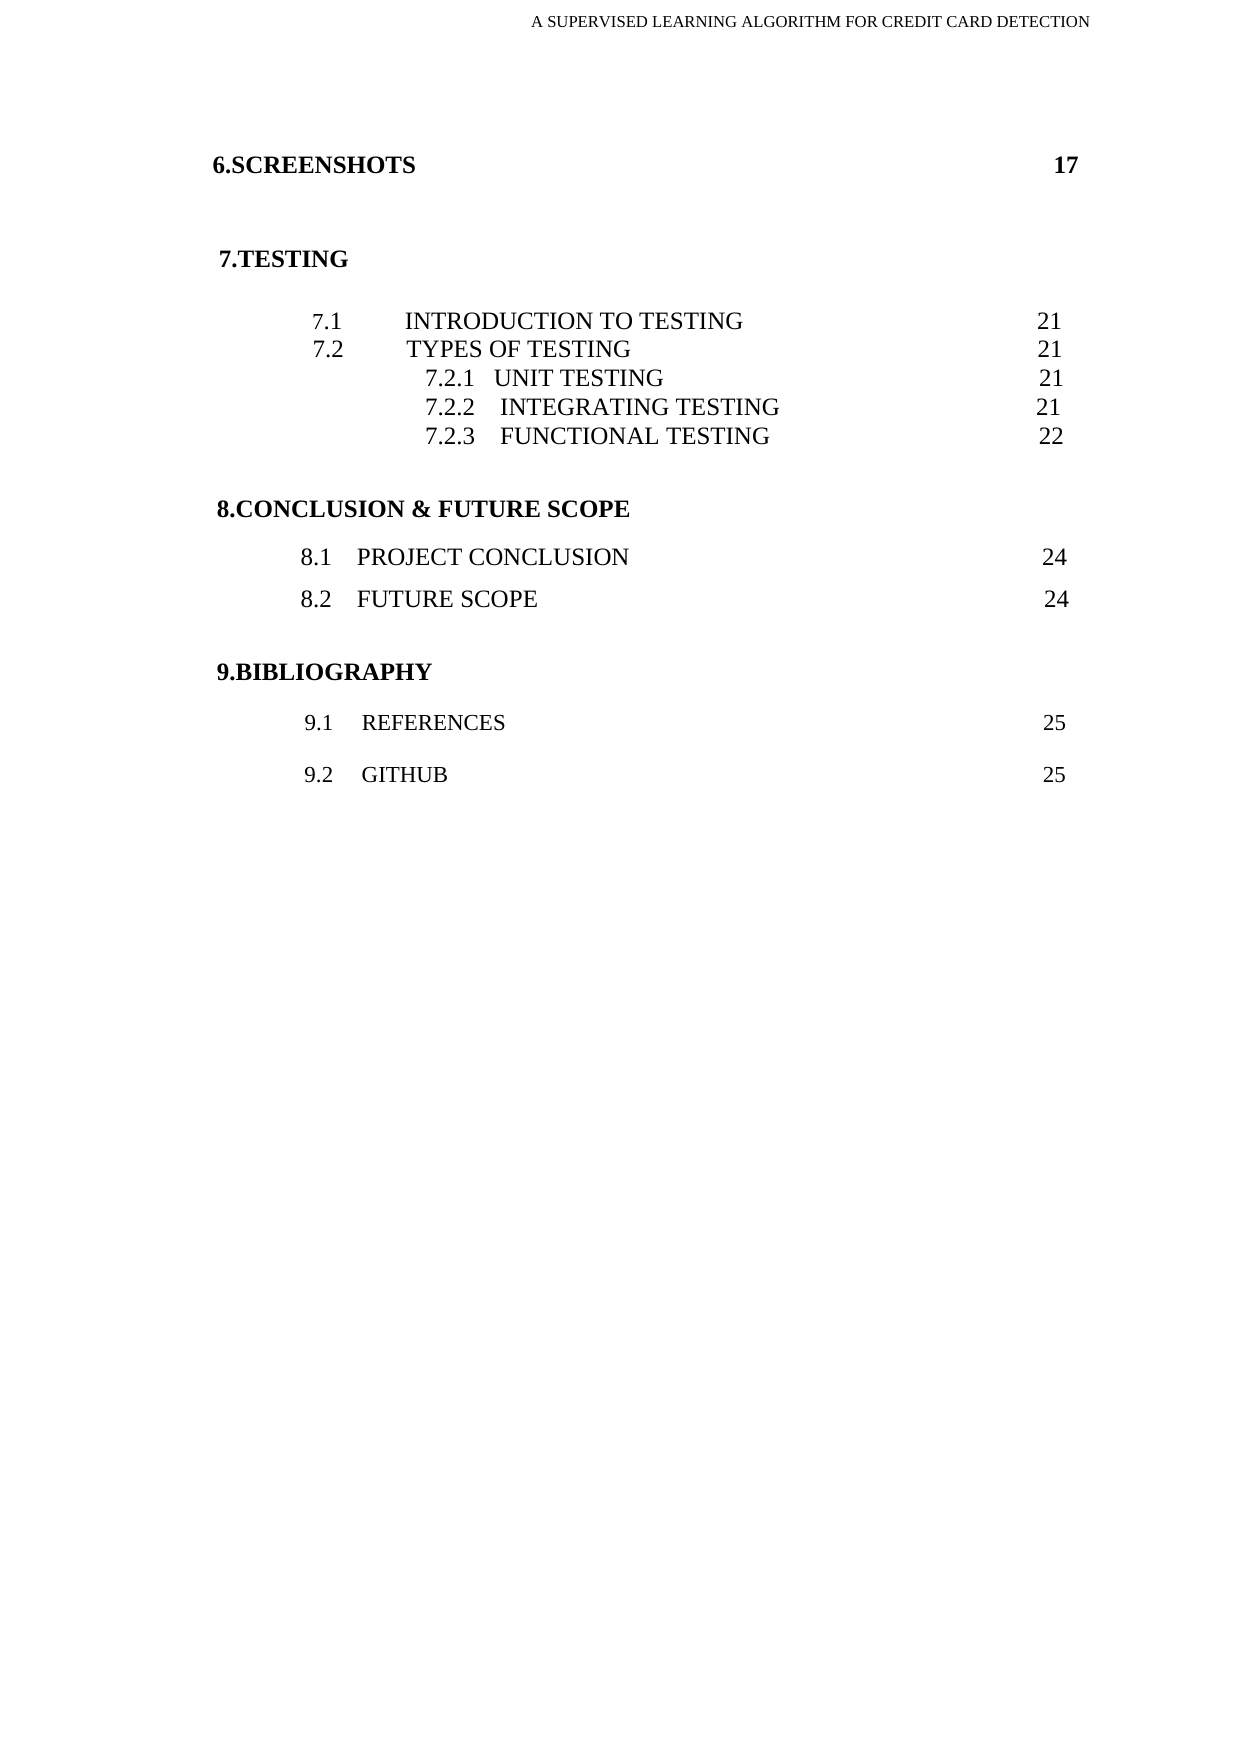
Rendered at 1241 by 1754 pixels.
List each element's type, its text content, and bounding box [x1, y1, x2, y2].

text 9.BIBLIOGRAPHY [173, 657, 1090, 686]
text 7.2.3 FUNCTIONAL TESTING 22 [150, 421, 1090, 449]
text 7.2.2 INTEGRATING TESTING 21 [150, 392, 1090, 421]
text 7.1 INTRODUCTION TO TESTING 21 [300, 306, 1090, 334]
text 7.TESTING [150, 244, 1090, 273]
text 9.1 REFERENCES 25 [219, 708, 1090, 735]
subtitle 8.CONCLUSION & FUTURE SCOPE [152, 494, 1090, 523]
text 9.2 GITHUB 25 [150, 761, 1090, 788]
list PROJECT CONCLUSION 24 [300, 542, 1090, 570]
text 7.2.1 UNIT TESTING 21 [150, 363, 1090, 392]
text 7.2 TYPES OF TESTING 21 [150, 334, 1090, 363]
text 6.SCREENSHOTS 17 [150, 150, 1090, 179]
list FUTURE SCOPE 24 [300, 584, 1090, 612]
